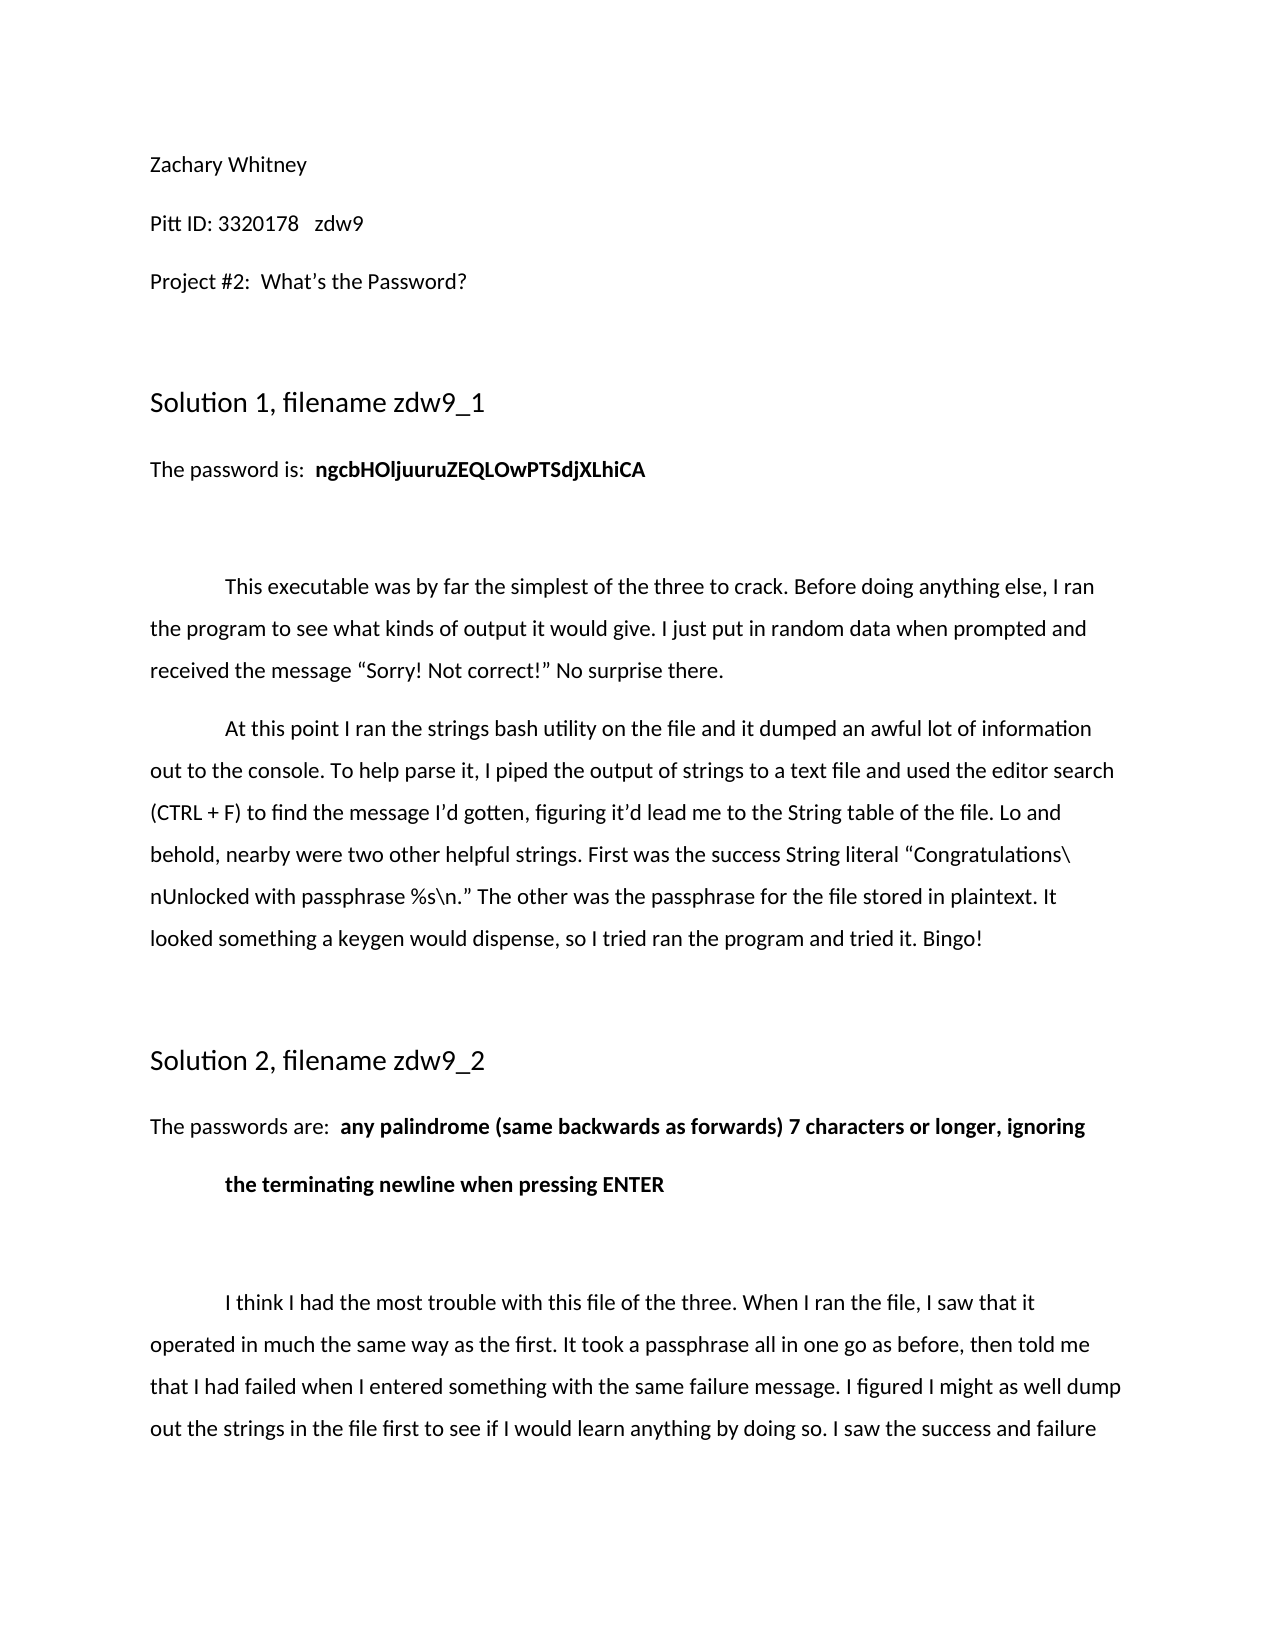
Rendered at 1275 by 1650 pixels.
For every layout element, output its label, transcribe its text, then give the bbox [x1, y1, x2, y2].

text Solution 1, filename zdw9_1 [150, 384, 1125, 420]
text This executable was by far the simplest of the three to crack. Before doing anything else, I ran the program to see what kinds of output it would give. I just put in random data when prompted and received the message “Sorry! Not correct!” No surprise there. [150, 572, 1125, 684]
text Pitt ID: 3320178 zdw9 [150, 209, 1125, 237]
text Solution 2, filename zdw9_2 [150, 1042, 1125, 1077]
text Zachary Whitney [150, 150, 1125, 178]
text At this point I ran the strings bash utility on the file and it dumped an awful lot of information out to the console. To help parse it, I piped the output of strings to a text file and used the editor search (CTRL + F) to find the message I’d gotten, figuring it’d lead me to the String table of the file. Lo and behold, nearby were two other helpful strings. First was the success String literal “Congratulations\nUnlocked with passphrase %s\n.” The other was the passphrase for the file stored in plaintext. It looked something a keygen would dispense, so I tried ran the program and tried it. Bingo! [150, 714, 1125, 952]
text The passwords are: any palindrome (same backwards as forwards) 7 characters or longer, ignoring [150, 1112, 1125, 1140]
text the terminating newline when pressing ENTER [150, 1171, 1125, 1198]
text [150, 1288, 1125, 1442]
text Project #2: What’s the Password? [150, 267, 1125, 295]
text The password is: ngcbHOljuuruZEQLOwPTSdjXLhiCA [150, 455, 1125, 483]
